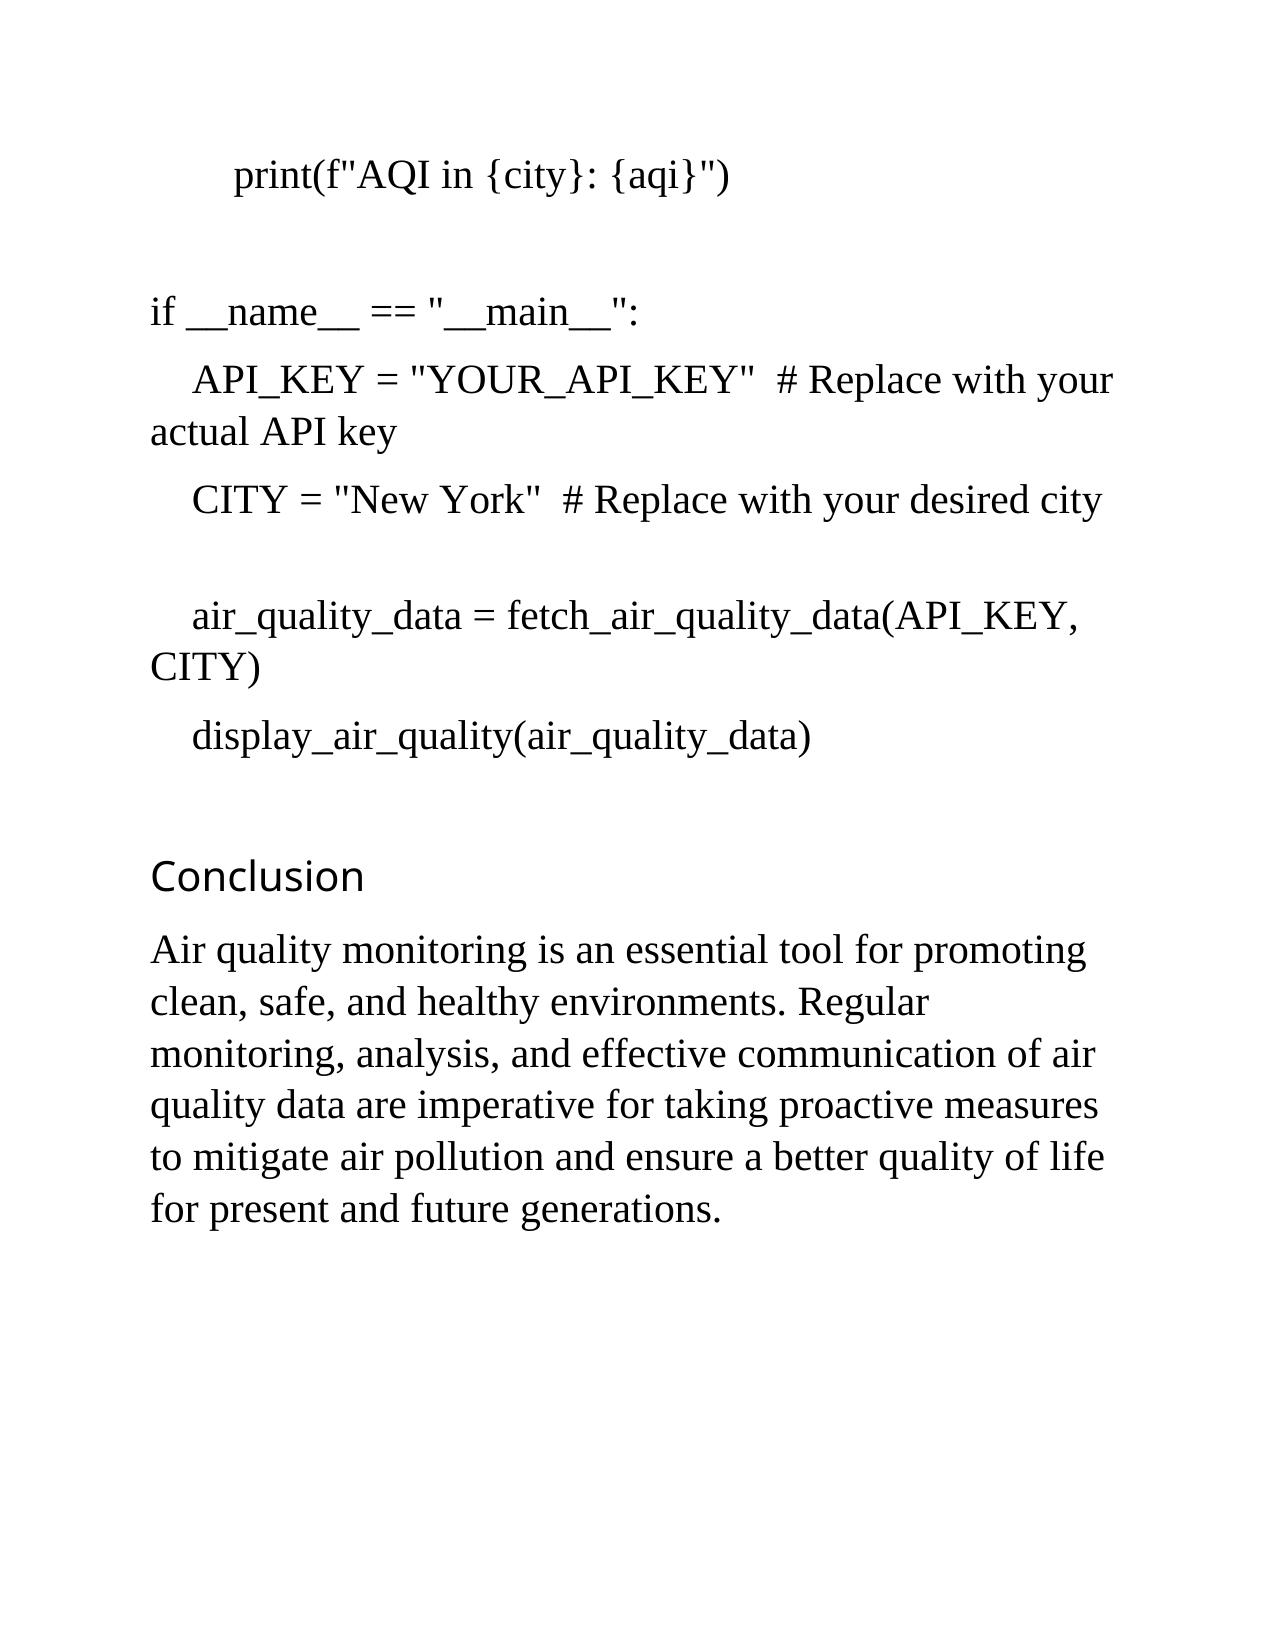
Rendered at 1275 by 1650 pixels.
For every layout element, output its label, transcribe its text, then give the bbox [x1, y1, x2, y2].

text if __name__ == "__main__": [150, 287, 1125, 334]
text Air quality monitoring is an essential tool for promoting clean, safe, and healthy environments. Regular monitoring, analysis, and effective communication of air quality data are imperative for taking proactive measures to mitigate air pollution and ensure a better quality of life for present and future generations. [150, 925, 1125, 1231]
text air_quality_data = fetch_air_quality_data(API_KEY, CITY) [150, 590, 1125, 690]
text print(f"AQI in {city}: {aqi}") [150, 150, 1125, 198]
text CITY = "New York" # Replace with your desired city [150, 475, 1125, 523]
text Conclusion [150, 847, 1125, 904]
text API_KEY = "YOUR_API_KEY" # Replace with your actual API key [150, 355, 1125, 454]
text display_air_quality(air_quality_data) [150, 710, 1125, 758]
